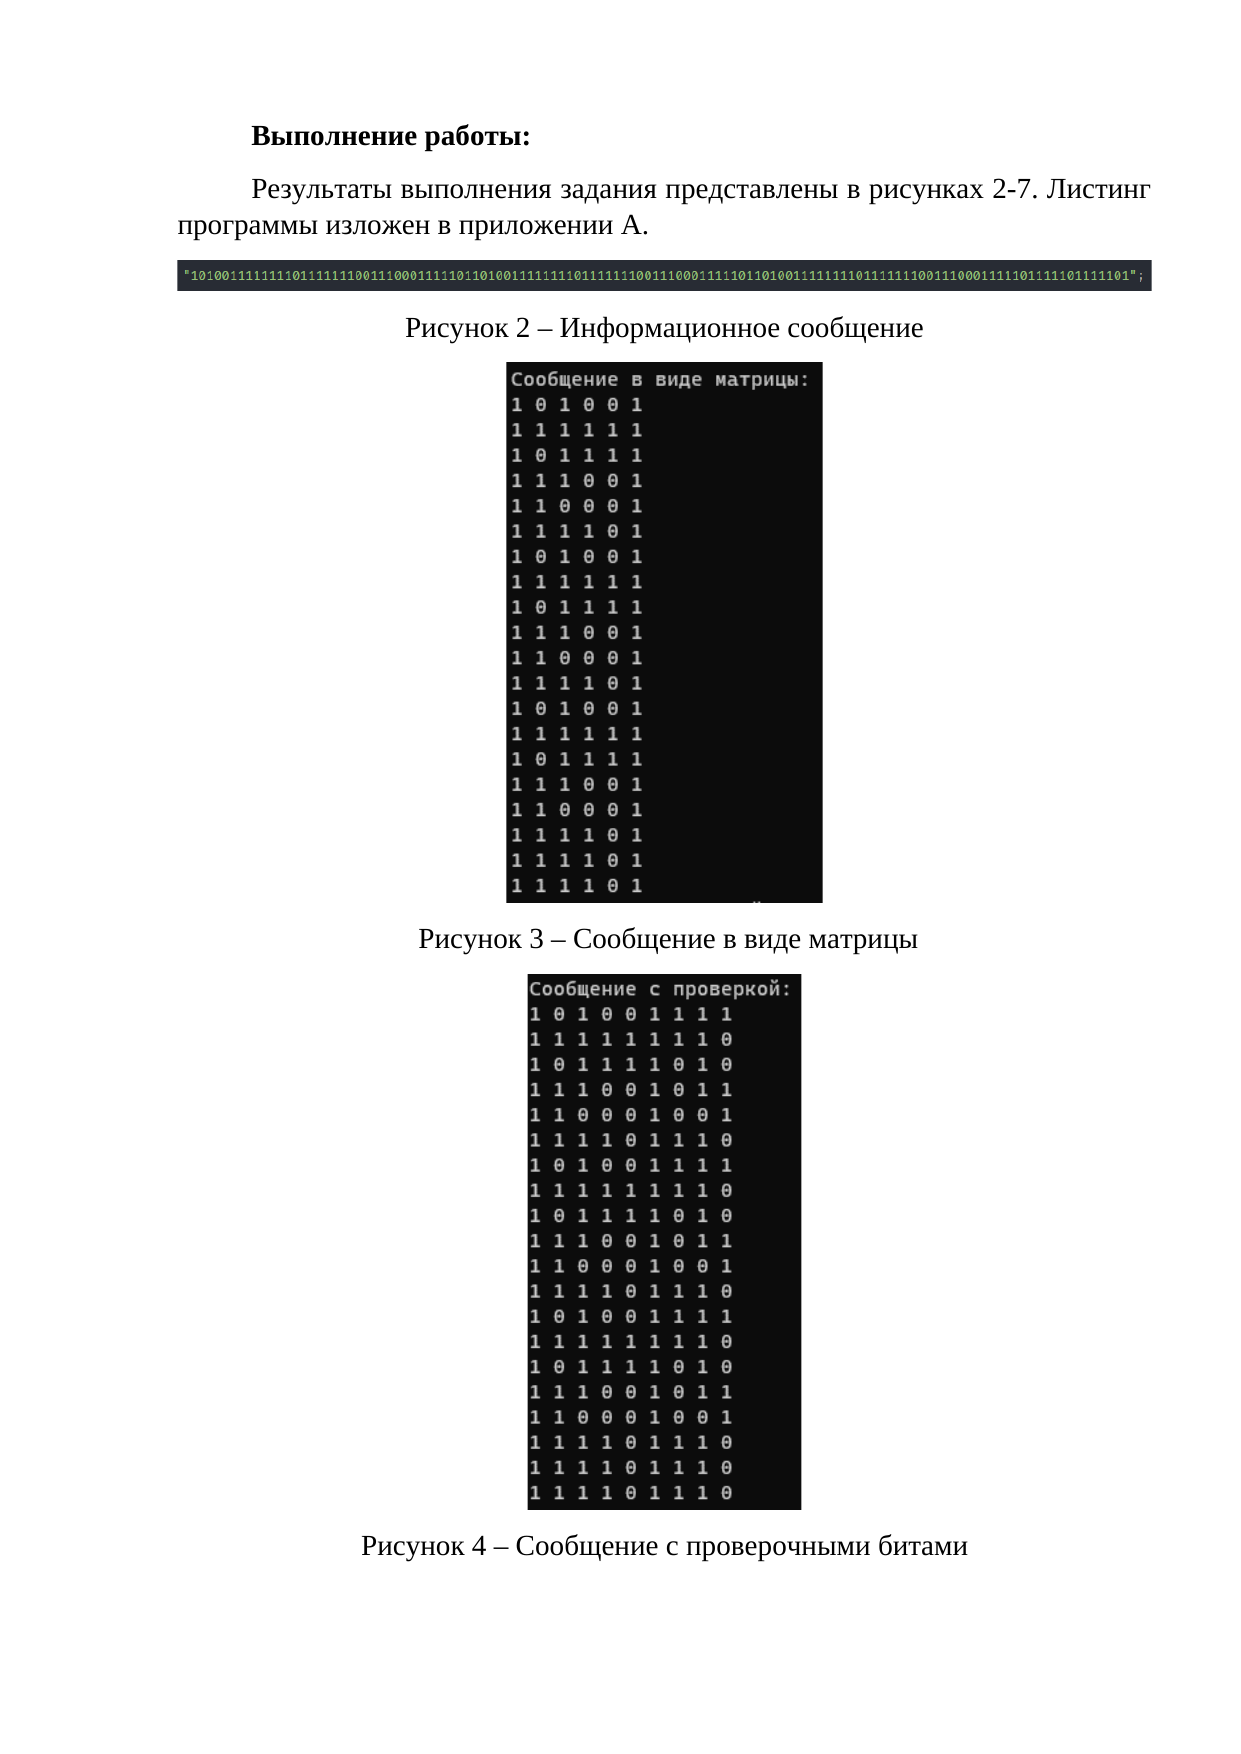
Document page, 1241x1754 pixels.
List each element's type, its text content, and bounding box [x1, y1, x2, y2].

text Рисунок 3 – Сообщение в виде матрицы [177, 921, 1152, 955]
text Рисунок 2 – Информационное сообщение [177, 310, 1152, 343]
text Рисунок 4 – Сообщение с проверочными битами [177, 1528, 1152, 1562]
text Выполнение работы: [177, 118, 1152, 152]
picture [506, 362, 823, 903]
picture [527, 974, 802, 1510]
text Результаты выполнения задания представлены в рисунках 2-7. Листинг программы изложен в приложении А. [177, 171, 1152, 241]
picture [177, 260, 1152, 291]
